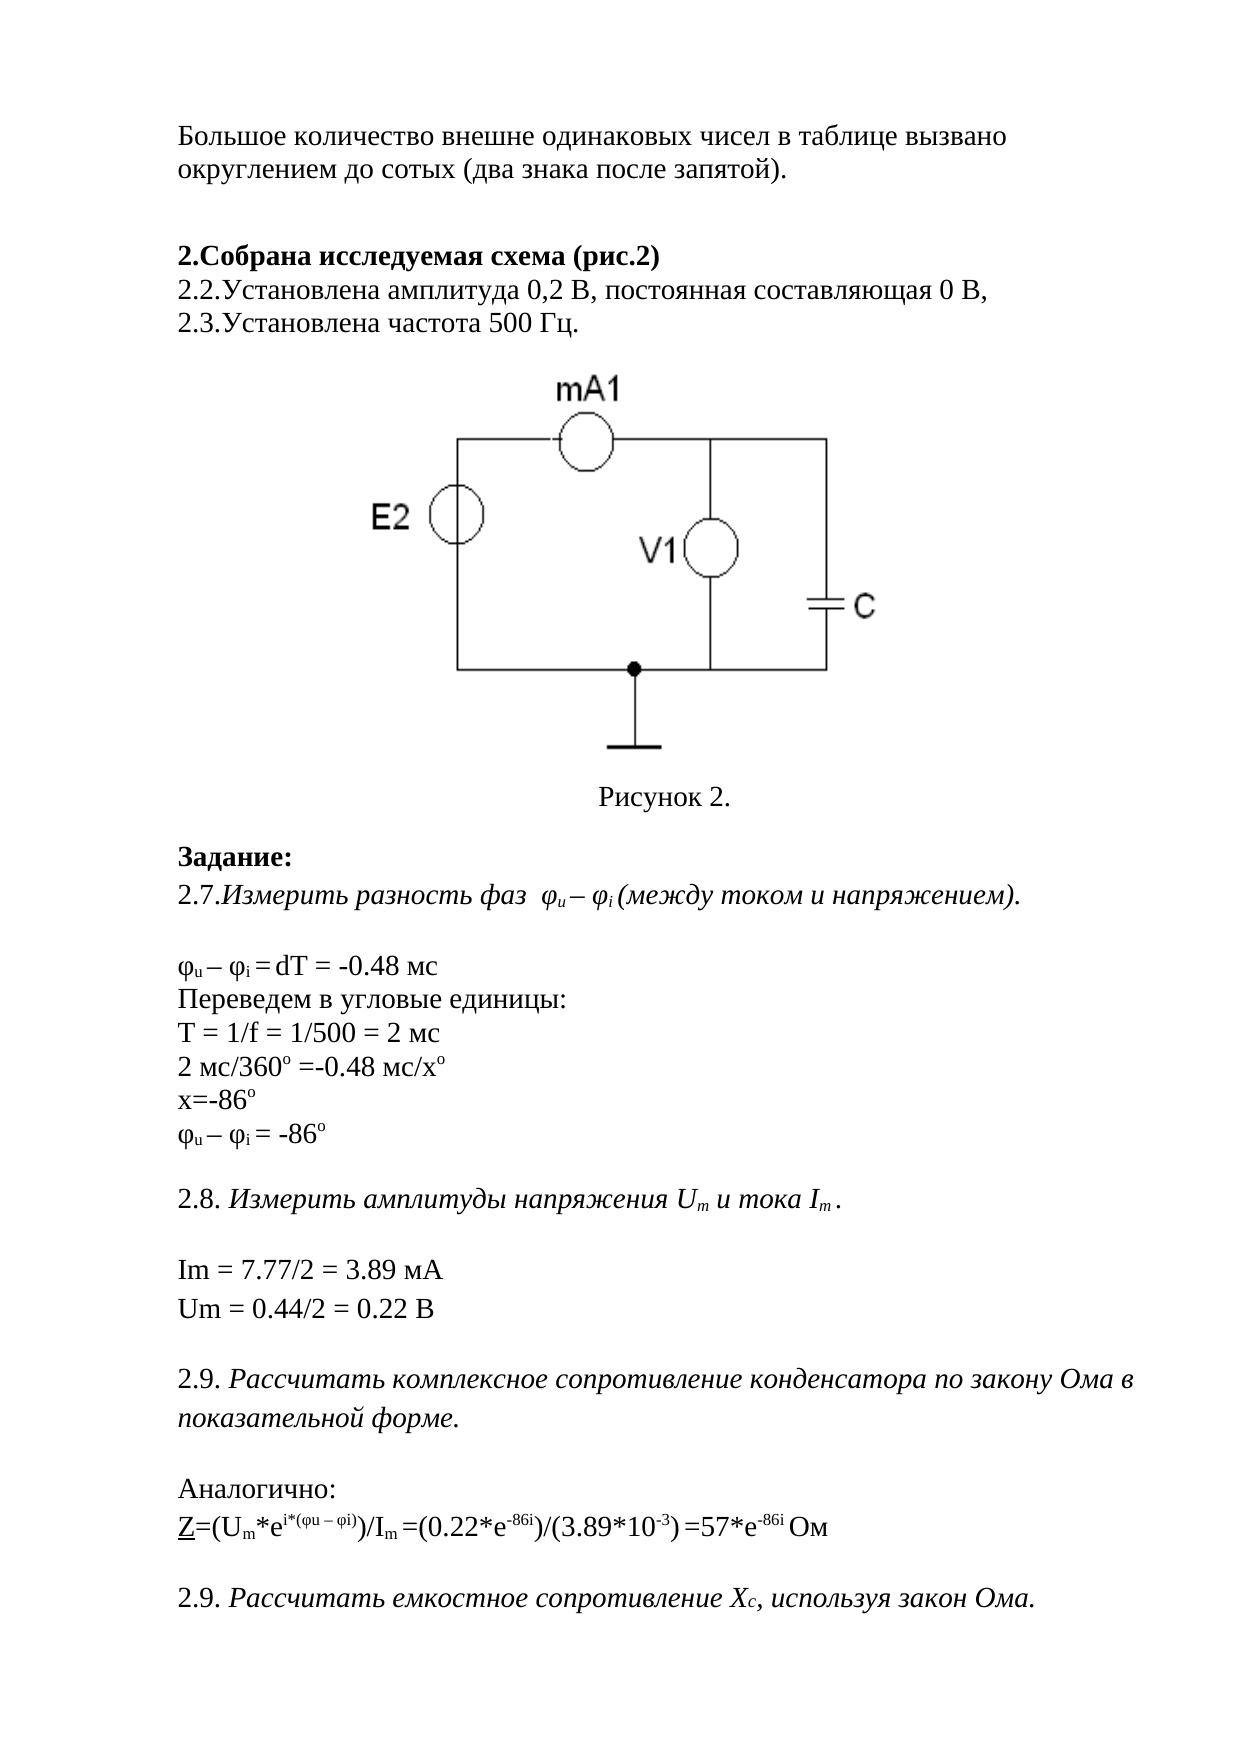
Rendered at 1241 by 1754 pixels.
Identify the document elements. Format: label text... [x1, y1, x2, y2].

text 2.Собрана исследуемая схема (рис.2) [177, 238, 1152, 272]
text 2.2.Установлена амплитуда 0,2 В, постоянная составляющая 0 В, [177, 272, 1152, 305]
text Um = 0.44/2 = 0.22 В [177, 1291, 1152, 1324]
text Аналогично: [177, 1471, 1152, 1504]
text Рисунок 2. [177, 779, 1152, 813]
text φu – φi = dT = -0.48 мс [177, 948, 1152, 982]
text Z=(Um*ei*(φu – φi))/Im =(0.22*e-86i)/(3.89*10-3) =57*e-86i Ом [177, 1509, 1152, 1543]
text Большое количество внешне одинаковых чисел в таблице вызвано округлением до сотых (два знака после запятой). [177, 118, 1152, 185]
text φu – φi = -86o [177, 1116, 1152, 1149]
text Т = 1/f = 1/500 = 2 мс [177, 1015, 1152, 1049]
text 2.8. Измерить амплитуды напряжения Um и тока Im . [177, 1181, 1152, 1215]
text 2.7.Измерить разность фаз φu – φi (между током и напряжением). [177, 877, 1152, 911]
text 2.9. Рассчитать емкостное сопротивление Xc, используя закон Ома. [177, 1580, 1152, 1613]
text Переведем в угловые единицы: [177, 982, 1152, 1015]
text Задание: [177, 839, 1152, 872]
text 2 мс/360о =-0.48 мс/хо [177, 1049, 1152, 1082]
text 2.3.Установлена частота 500 Гц. [177, 305, 1152, 339]
text 2.9. Рассчитать комплексное сопротивление конденсатора по закону Ома в показательной форме. [177, 1361, 1152, 1433]
text х=-86o [177, 1082, 1152, 1116]
picture [363, 366, 966, 755]
text Im = 7.77/2 = 3.89 мА [177, 1252, 1152, 1286]
